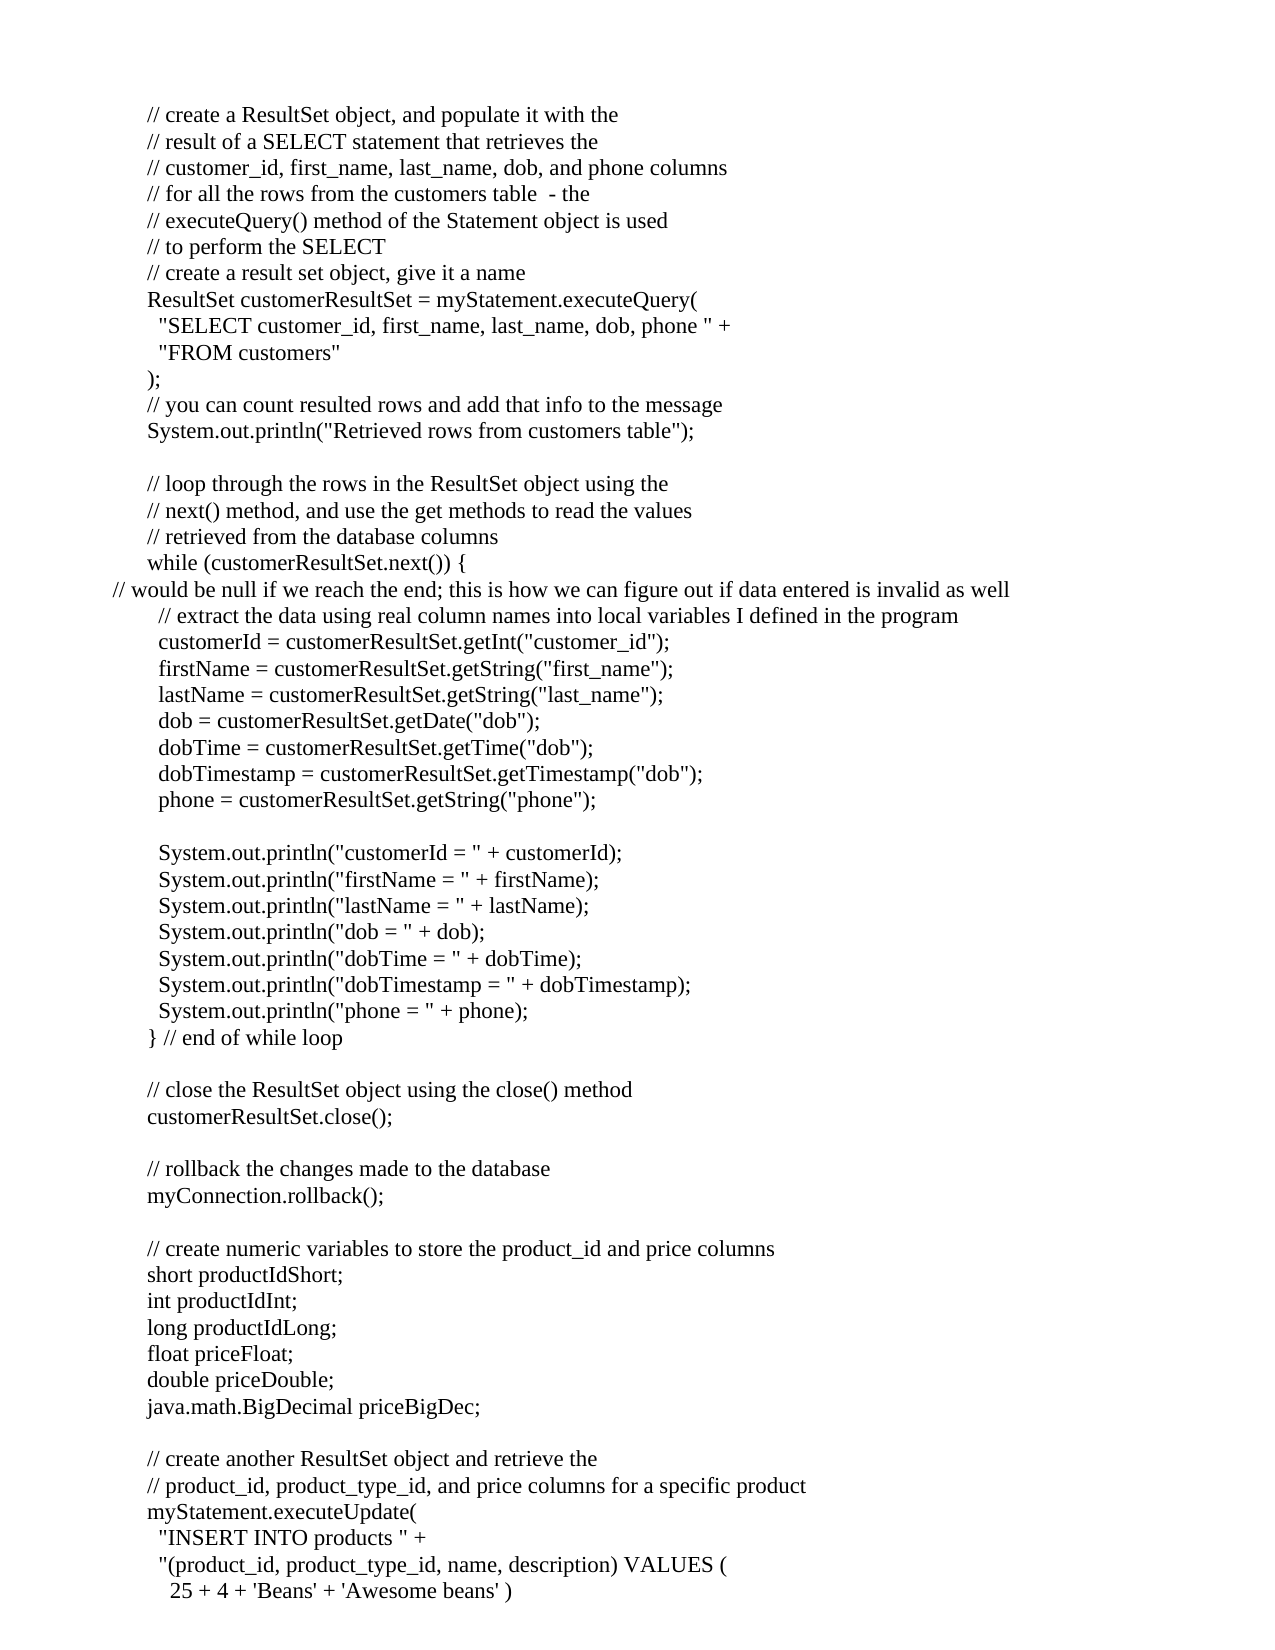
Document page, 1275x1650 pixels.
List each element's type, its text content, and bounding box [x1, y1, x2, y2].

text System.out.println("phone = " + phone); [112, 997, 1200, 1024]
text "FROM customers" [112, 338, 1200, 365]
text // create a result set object, give it a name [112, 259, 1200, 286]
text } // end of while loop [112, 1024, 1200, 1050]
text System.out.println("Retrieved rows from customers table"); [112, 418, 1200, 444]
text dobTime = customerResultSet.getTime("dob"); [112, 734, 1200, 760]
text customerResultSet.close(); [112, 1103, 1200, 1129]
text // product_id, product_type_id, and price columns for a specific product [112, 1472, 1200, 1498]
text customerId = customerResultSet.getInt("customer_id"); [112, 628, 1200, 655]
text // create another ResultSet object and retrieve the [112, 1445, 1200, 1472]
text "INSERT INTO products " + [112, 1524, 1200, 1551]
text System.out.println("dobTimestamp = " + dobTimestamp); [112, 971, 1200, 997]
text "(product_id, product_type_id, name, description) VALUES ( [112, 1551, 1200, 1577]
text // for all the rows from the customers table - the [112, 180, 1200, 207]
text // to perform the SELECT [112, 233, 1200, 259]
text // you can count resulted rows and add that info to the message [112, 391, 1200, 418]
text dob = customerResultSet.getDate("dob"); [112, 707, 1200, 734]
text java.math.BigDecimal priceBigDec; [112, 1393, 1200, 1419]
text // rollback the changes made to the database [112, 1156, 1200, 1182]
text short productIdShort; [112, 1261, 1200, 1287]
text myConnection.rollback(); [112, 1182, 1200, 1208]
text System.out.println("firstName = " + firstName); [112, 866, 1200, 892]
text System.out.println("dob = " + dob); [112, 918, 1200, 945]
text // executeQuery() method of the Statement object is used [112, 207, 1200, 233]
text double priceDouble; [112, 1366, 1200, 1393]
text System.out.println("dobTime = " + dobTime); [112, 945, 1200, 971]
text System.out.println("lastName = " + lastName); [112, 892, 1200, 918]
text ); [112, 365, 1200, 391]
text // next() method, and use the get methods to read the values [112, 497, 1200, 523]
text myStatement.executeUpdate( [112, 1498, 1200, 1524]
text // result of a SELECT statement that retrieves the [112, 128, 1200, 154]
text firstName = customerResultSet.getString("first_name"); [112, 655, 1200, 681]
text // would be null if we reach the end; this is how we can figure out if data entered is invalid as well [112, 576, 1200, 602]
text long productIdLong; [112, 1314, 1200, 1340]
text // create a ResultSet object, and populate it with the [112, 101, 1200, 128]
text ResultSet customerResultSet = myStatement.executeQuery( [112, 286, 1200, 312]
text // extract the data using real column names into local variables I defined in the program [112, 602, 1200, 628]
text dobTimestamp = customerResultSet.getTimestamp("dob"); [112, 760, 1200, 787]
text // customer_id, first_name, last_name, dob, and phone columns [112, 154, 1200, 180]
text // retrieved from the database columns [112, 523, 1200, 549]
text System.out.println("customerId = " + customerId); [112, 839, 1200, 866]
text // create numeric variables to store the product_id and price columns [112, 1234, 1200, 1261]
text 25 + 4 + 'Beans' + 'Awesome beans' ) [112, 1577, 1200, 1603]
text float priceFloat; [112, 1340, 1200, 1366]
text int productIdInt; [112, 1287, 1200, 1314]
text lastName = customerResultSet.getString("last_name"); [112, 681, 1200, 707]
text // loop through the rows in the ResultSet object using the [112, 470, 1200, 497]
text while (customerResultSet.next()) { [112, 549, 1200, 576]
text phone = customerResultSet.getString("phone"); [112, 787, 1200, 813]
text // close the ResultSet object using the close() method [112, 1076, 1200, 1103]
text "SELECT customer_id, first_name, last_name, dob, phone " + [112, 312, 1200, 338]
